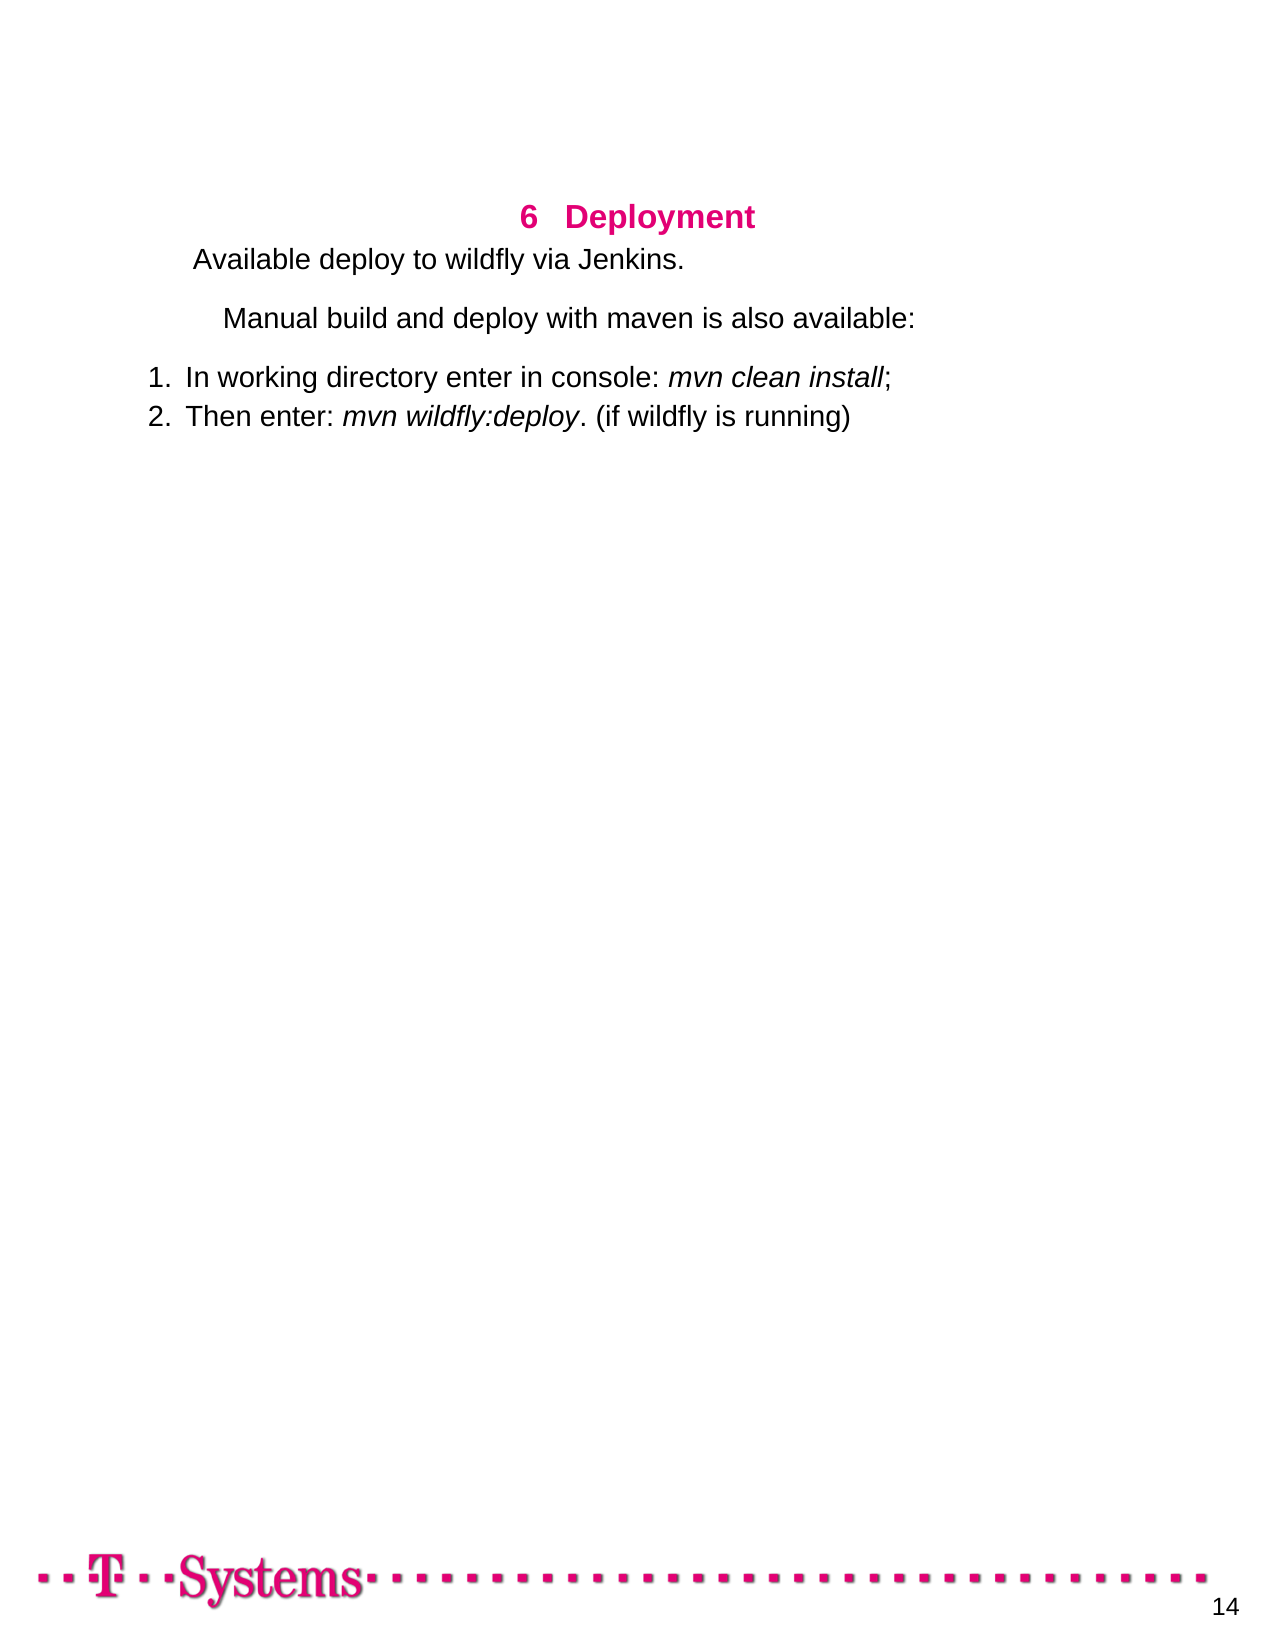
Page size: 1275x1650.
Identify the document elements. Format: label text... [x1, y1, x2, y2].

text Available deploy to wildfly via Jenkins. [193, 242, 1127, 275]
list In working directory enter in console: mvn clean install; [148, 361, 1127, 394]
picture [30, 1533, 1212, 1616]
subtitle Deployment [148, 198, 1127, 236]
list Then enter: mvn wildfly:deploy. (if wildfly is running) [148, 399, 1127, 433]
text Manual build and deploy with maven is also available: [148, 301, 1127, 335]
